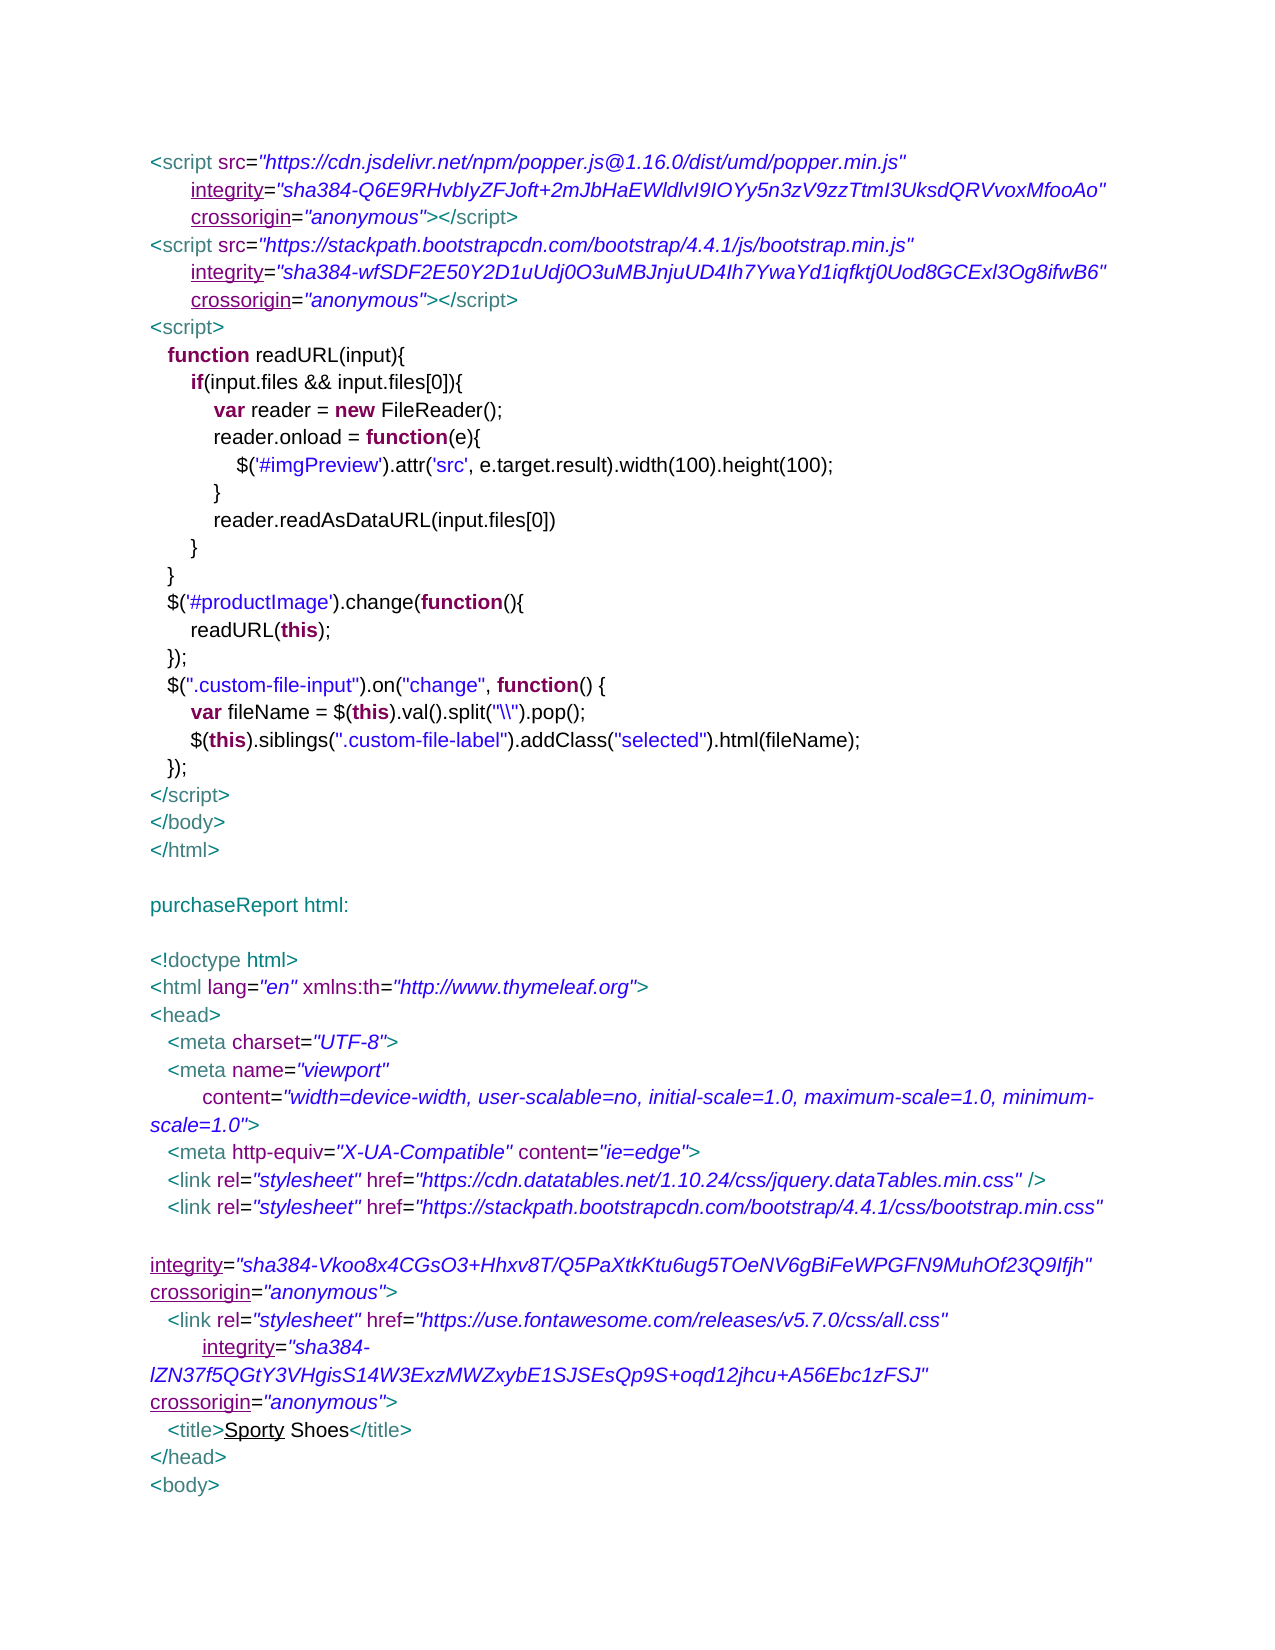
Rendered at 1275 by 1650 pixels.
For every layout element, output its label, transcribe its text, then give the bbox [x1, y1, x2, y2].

text integrity="sha384-Vkoo8x4CGsO3+Hhxv8T/Q5PaXtkKtu6ug5TOeNV6gBiFeWPGFN9MuhOf23Q9Ifjh" crossorigin="anonymous"> [150, 1222, 1125, 1304]
text <!doctype html> [150, 947, 1125, 971]
text crossorigin="anonymous"></script> [150, 287, 1125, 311]
text } [150, 535, 1125, 559]
text <script src="https://stackpath.bootstrapcdn.com/bootstrap/4.4.1/js/bootstrap.min.js" [150, 232, 1125, 256]
text integrity="sha384-wfSDF2E50Y2D1uUdj0O3uMBJnjuUD4Ih7YwaYd1iqfktj0Uod8GCExl3Og8ifwB6" [150, 260, 1125, 284]
text function readURL(input){ [150, 342, 1125, 366]
text <meta http-equiv="X-UA-Compatible" content="ie=edge"> [150, 1140, 1125, 1164]
text }); [150, 755, 1125, 779]
text $('#imgPreview').attr('src', e.target.result).width(100).height(100); [150, 452, 1125, 476]
text var fileName = $(this).val().split("\\").pop(); [150, 700, 1125, 724]
text integrity="sha384-lZN37f5QGtY3VHgisS14W3ExzMWZxybE1SJSEsQp9S+oqd12jhcu+A56Ebc1zFSJ" crossorigin="anonymous"> [150, 1335, 1125, 1414]
text <body> [150, 1472, 1125, 1496]
text purchaseReport html: [150, 892, 1125, 916]
text <html lang="en" xmlns:th="http://www.thymeleaf.org"> [150, 975, 1125, 999]
text <link rel="stylesheet" href="https://cdn.datatables.net/1.10.24/css/jquery.dataTables.min.css" /> [150, 1167, 1125, 1191]
text <script> [150, 315, 1125, 339]
text crossorigin="anonymous"></script> [150, 205, 1125, 229]
text <head> [150, 1002, 1125, 1026]
text <title>Sporty Shoes</title> [150, 1417, 1125, 1441]
text $(".custom-file-input").on("change", function() { [150, 672, 1125, 696]
text } [150, 480, 1125, 504]
text reader.onload = function(e){ [150, 425, 1125, 449]
text </body> [150, 810, 1125, 834]
text </script> [150, 782, 1125, 806]
text var reader = new FileReader(); [150, 397, 1125, 421]
text <script src="https://cdn.jsdelivr.net/npm/popper.js@1.16.0/dist/umd/popper.min.js" [150, 150, 1125, 174]
text </head> [150, 1445, 1125, 1469]
text if(input.files && input.files[0]){ [150, 370, 1125, 394]
text }); [150, 645, 1125, 669]
text readURL(this); [150, 617, 1125, 641]
text $('#productImage').change(function(){ [150, 590, 1125, 614]
text <meta name="viewport" [150, 1057, 1125, 1081]
text </html> [150, 837, 1125, 861]
text <meta charset="UTF-8"> [150, 1030, 1125, 1054]
text integrity="sha384-Q6E9RHvbIyZFJoft+2mJbHaEWldlvI9IOYy5n3zV9zzTtmI3UksdQRVvoxMfooAo" [150, 177, 1125, 201]
text content="width=device-width, user-scalable=no, initial-scale=1.0, maximum-scale=1.0, minimum-scale=1.0"> [150, 1085, 1125, 1136]
text <link rel="stylesheet" href="https://stackpath.bootstrapcdn.com/bootstrap/4.4.1/css/bootstrap.min.css" [150, 1195, 1125, 1219]
text $(this).siblings(".custom-file-label").addClass("selected").html(fileName); [150, 727, 1125, 751]
text reader.readAsDataURL(input.files[0]) [150, 507, 1125, 531]
text <link rel="stylesheet" href="https://use.fontawesome.com/releases/v5.7.0/css/all.css" [150, 1307, 1125, 1331]
text } [150, 562, 1125, 586]
